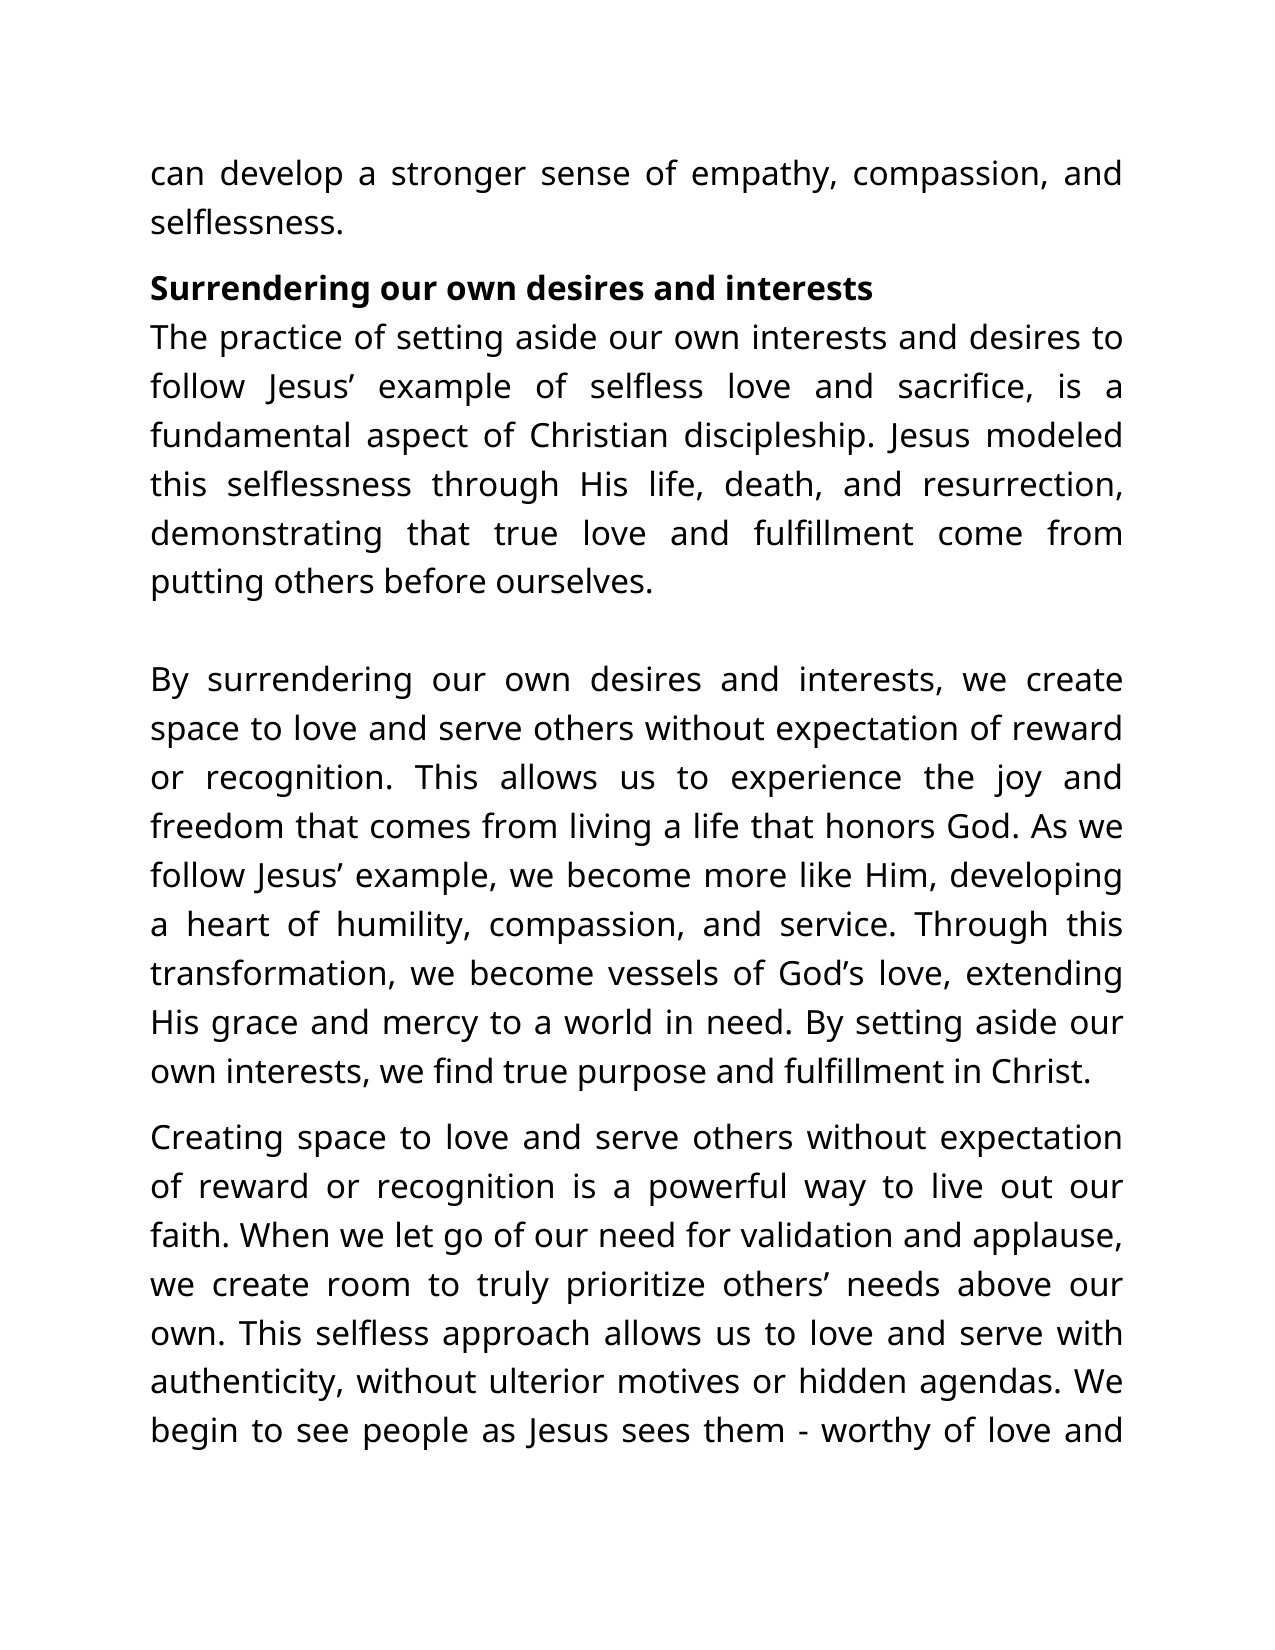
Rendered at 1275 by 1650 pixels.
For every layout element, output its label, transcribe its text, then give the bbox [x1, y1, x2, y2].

text The practice of setting aside our own interests and desires to follow Jesus’ example of selfless love and sacrifice, is a fundamental aspect of Christian discipleship. Jesus modeled this selflessness through His life, death, and resurrection, demonstrating that true love and fulfillment come from putting others before ourselves. [150, 313, 1125, 604]
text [150, 1113, 1125, 1453]
text By surrendering our own desires and interests, we create space to love and serve others without expectation of reward or recognition. This allows us to experience the joy and freedom that comes from living a life that honors God. As we follow Jesus’ example, we become more like Him, developing a heart of humility, compassion, and service. Through this transformation, we become vessels of God’s love, extending His grace and mercy to a world in need. By setting aside our own interests, we find true purpose and fulfillment in Christ. [150, 656, 1125, 1093]
text Surrendering our own desires and interests [150, 264, 1125, 310]
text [150, 150, 1125, 244]
